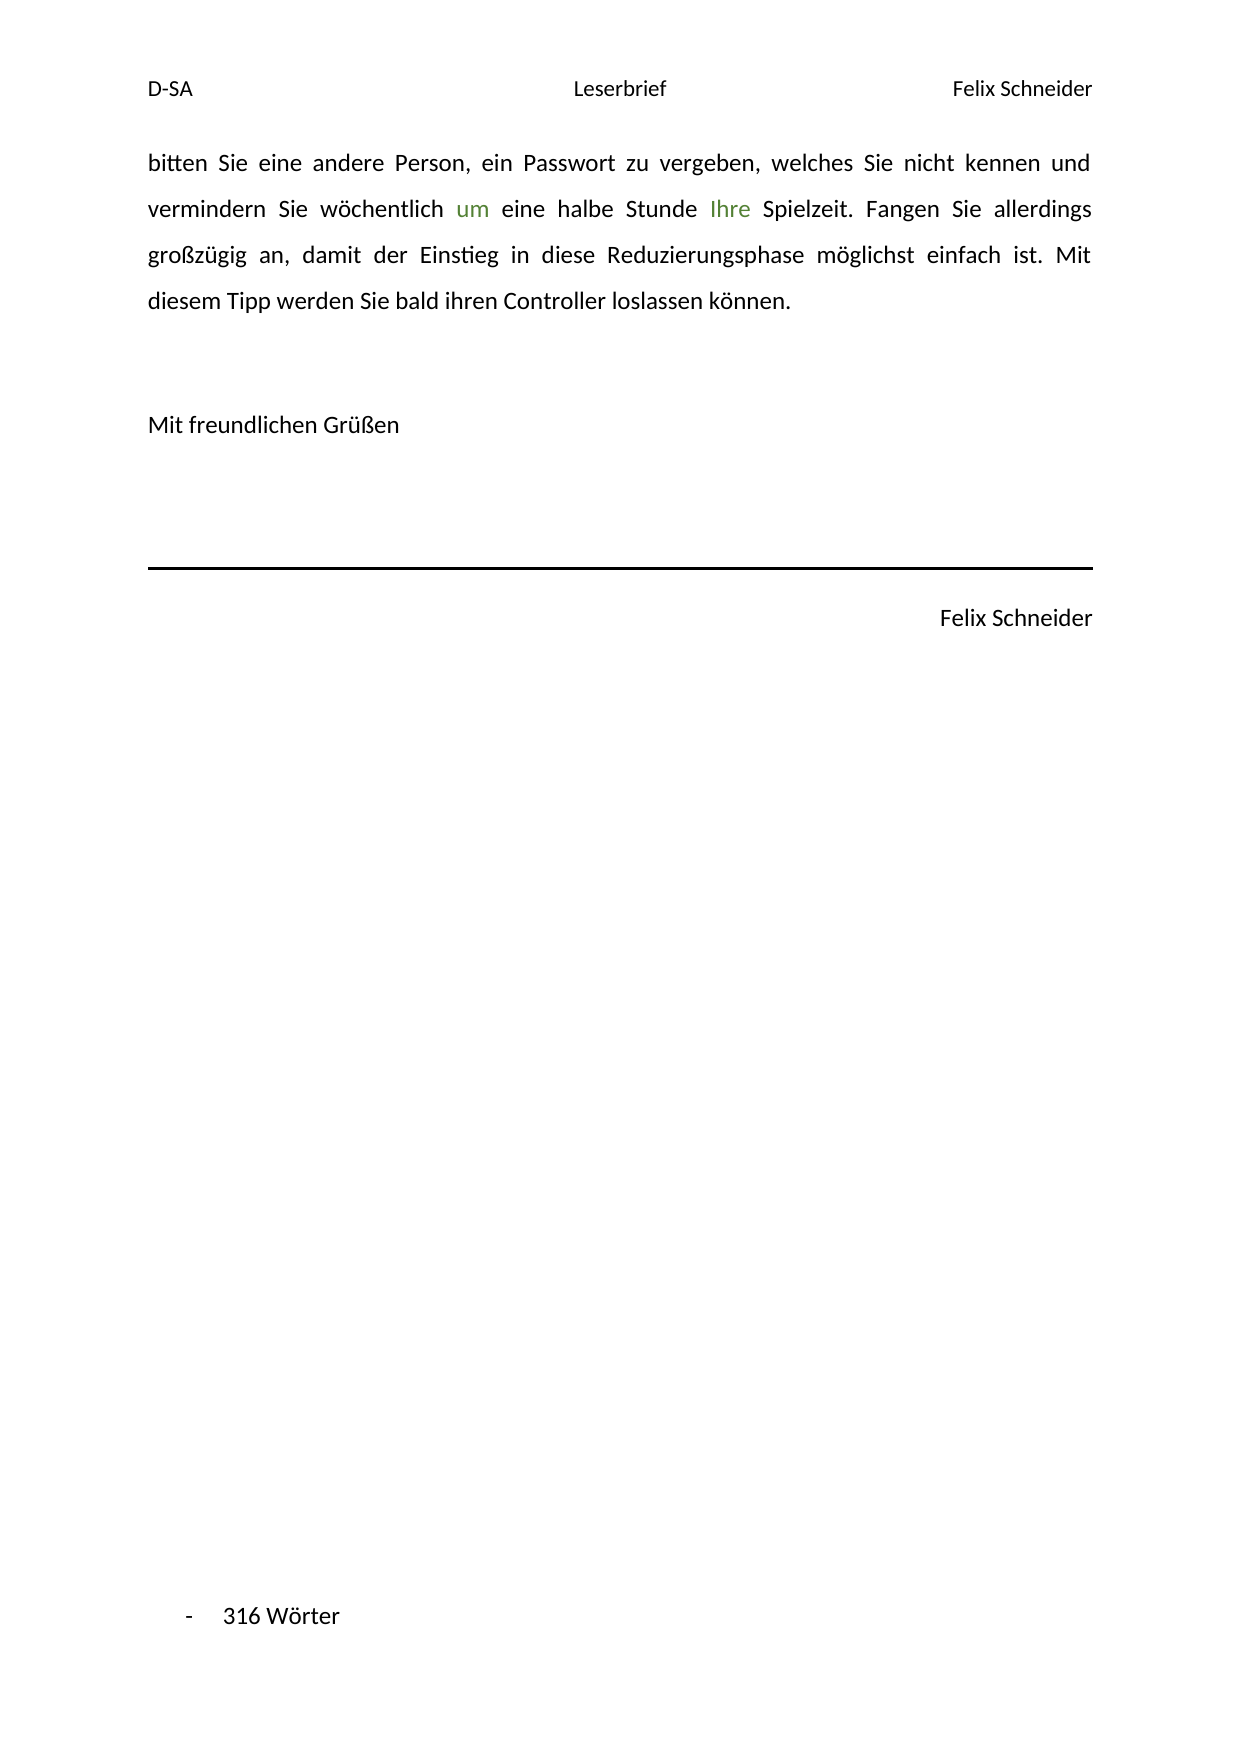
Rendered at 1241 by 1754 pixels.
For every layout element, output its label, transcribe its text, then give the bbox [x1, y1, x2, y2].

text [148, 148, 1093, 315]
list 316 Wörter [185, 1600, 1093, 1631]
text Felix Schneider [148, 602, 1093, 632]
text Mit freundlichen Grüßen [148, 409, 1093, 440]
